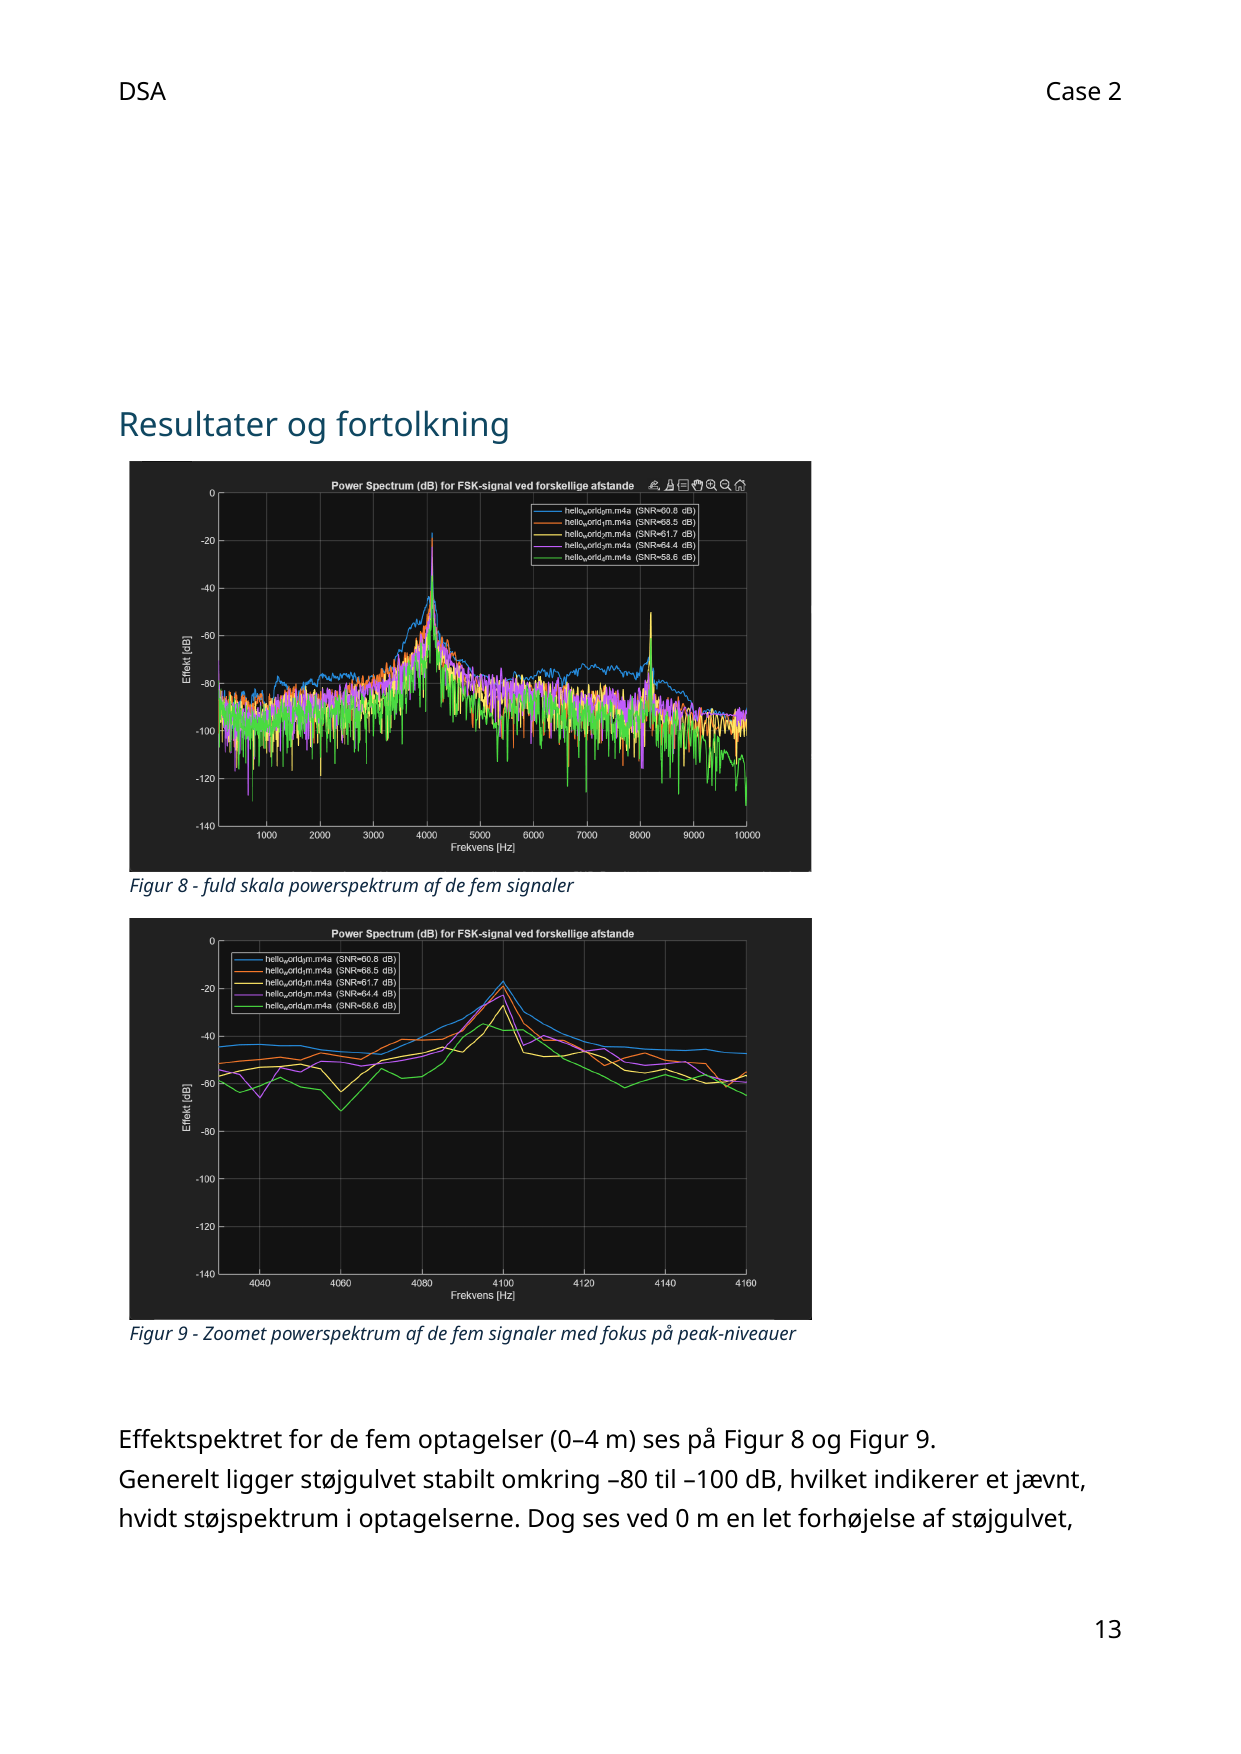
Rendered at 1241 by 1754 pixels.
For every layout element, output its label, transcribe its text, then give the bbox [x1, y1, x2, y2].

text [118, 1422, 1122, 1534]
picture [129, 918, 812, 1320]
picture [129, 461, 812, 872]
subtitle Resultater og fortolkning [118, 401, 1122, 446]
